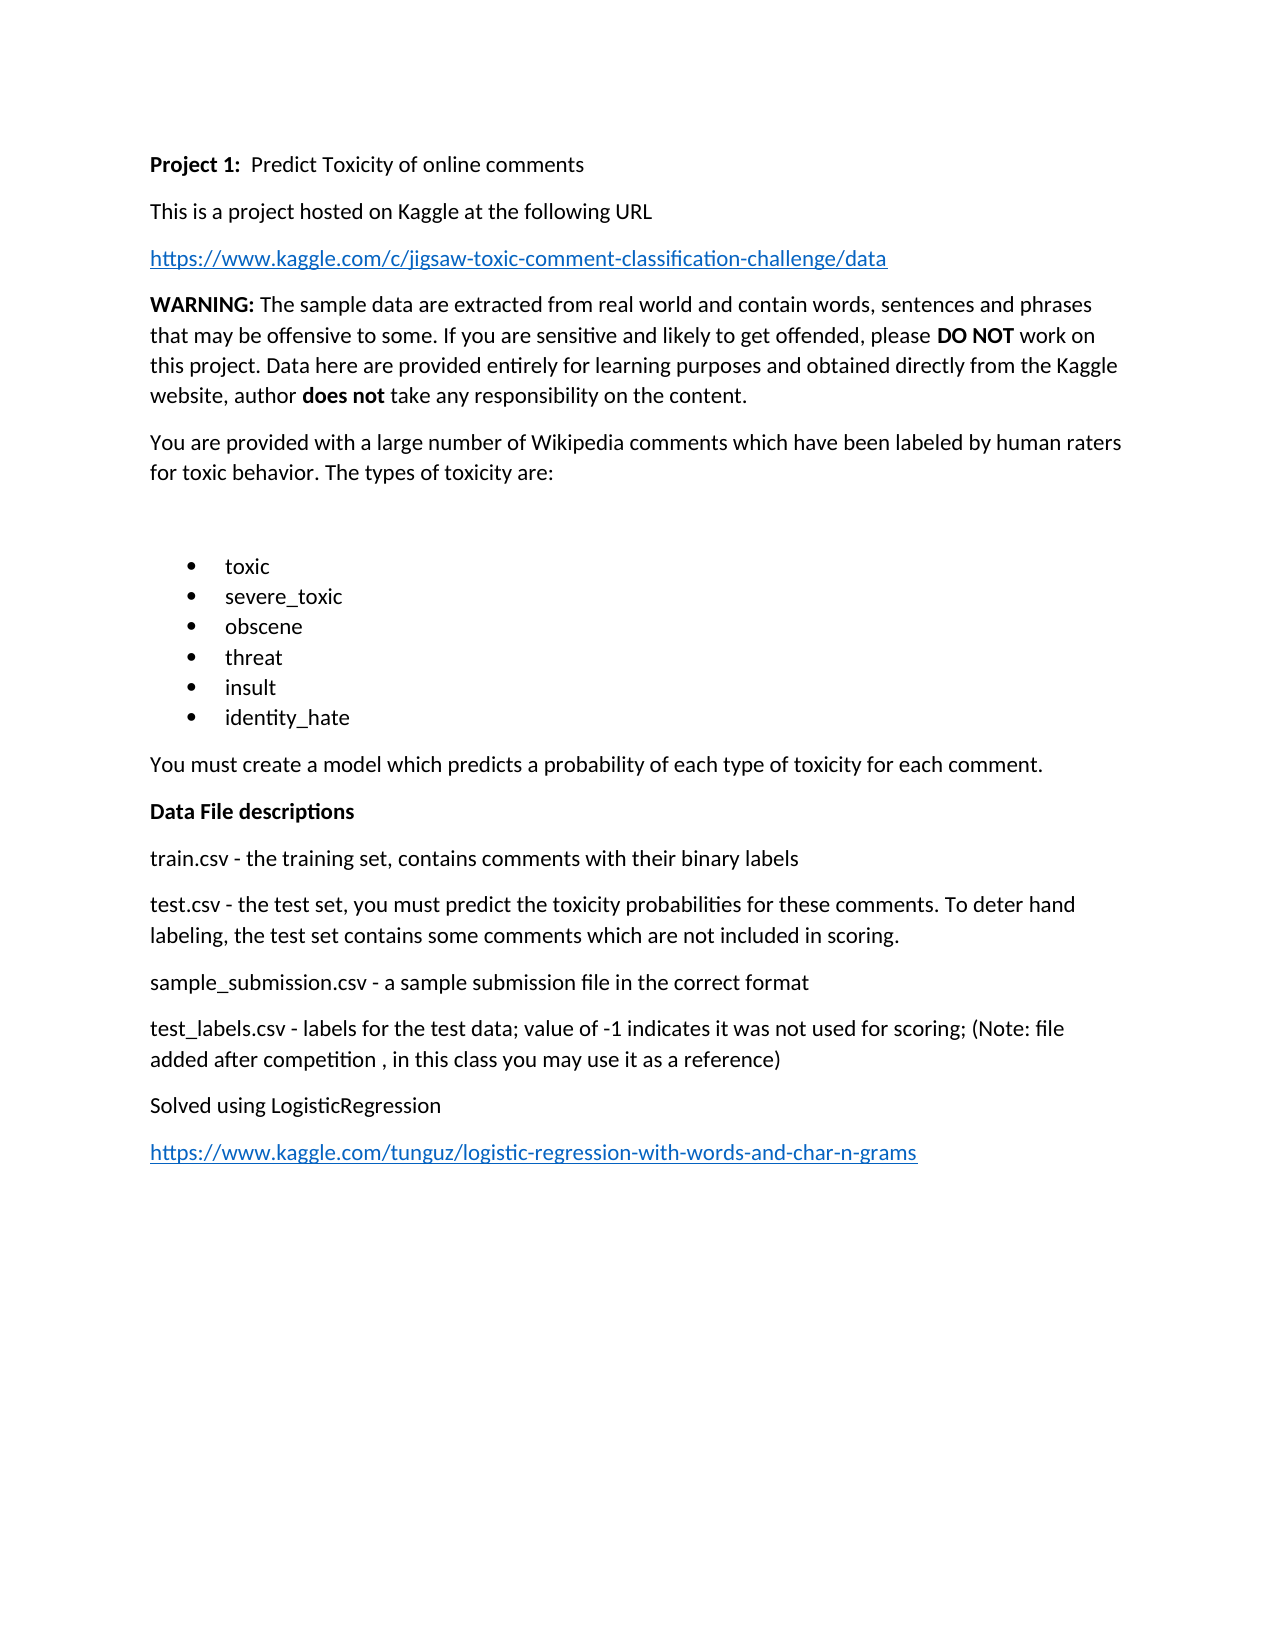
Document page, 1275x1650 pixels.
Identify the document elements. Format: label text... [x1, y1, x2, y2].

text Data File descriptions [150, 797, 1125, 825]
list threat [187, 643, 1125, 671]
text This is a project hosted on Kaggle at the following URL [150, 197, 1125, 225]
text test_labels.csv - labels for the test data; value of -1 indicates it was not used for scoring; (Note: file added after competition , in this class you may use it as a reference) [150, 1014, 1125, 1073]
list severe_toxic [187, 582, 1125, 610]
text https://www.kaggle.com/tunguz/logistic-regression-with-words-and-char-n-grams [150, 1138, 1125, 1167]
text sample_submission.csv - a sample submission file in the correct format [150, 968, 1125, 996]
list insult [187, 673, 1125, 701]
list toxic [187, 552, 1125, 580]
text WARNING: The sample data are extracted from real world and contain words, sentences and phrases that may be offensive to some. If you are sensitive and likely to get offended, please DO NOT work on this project. Data here are provided entirely for learning purposes and obtained directly from the Kaggle website, author does not take any responsibility on the content. [150, 291, 1125, 409]
list obscene [187, 612, 1125, 641]
text Project 1: Predict Toxicity of online comments [150, 150, 1125, 178]
text Solved using LogisticRegression [150, 1092, 1125, 1120]
text https://www.kaggle.com/c/jigsaw-toxic-comment-classification-challenge/data [150, 244, 1125, 272]
text test.csv - the test set, you must predict the toxicity probabilities for these comments. To deter hand labeling, the test set contains some comments which are not included in scoring. [150, 891, 1125, 949]
text You must create a model which predicts a probability of each type of toxicity for each comment. [150, 750, 1125, 778]
text You are provided with a large number of Wikipedia comments which have been labeled by human raters for toxic behavior. The types of toxicity are: [150, 428, 1125, 486]
text train.csv - the training set, contains comments with their binary labels [150, 844, 1125, 872]
list identity_hate [187, 703, 1125, 731]
